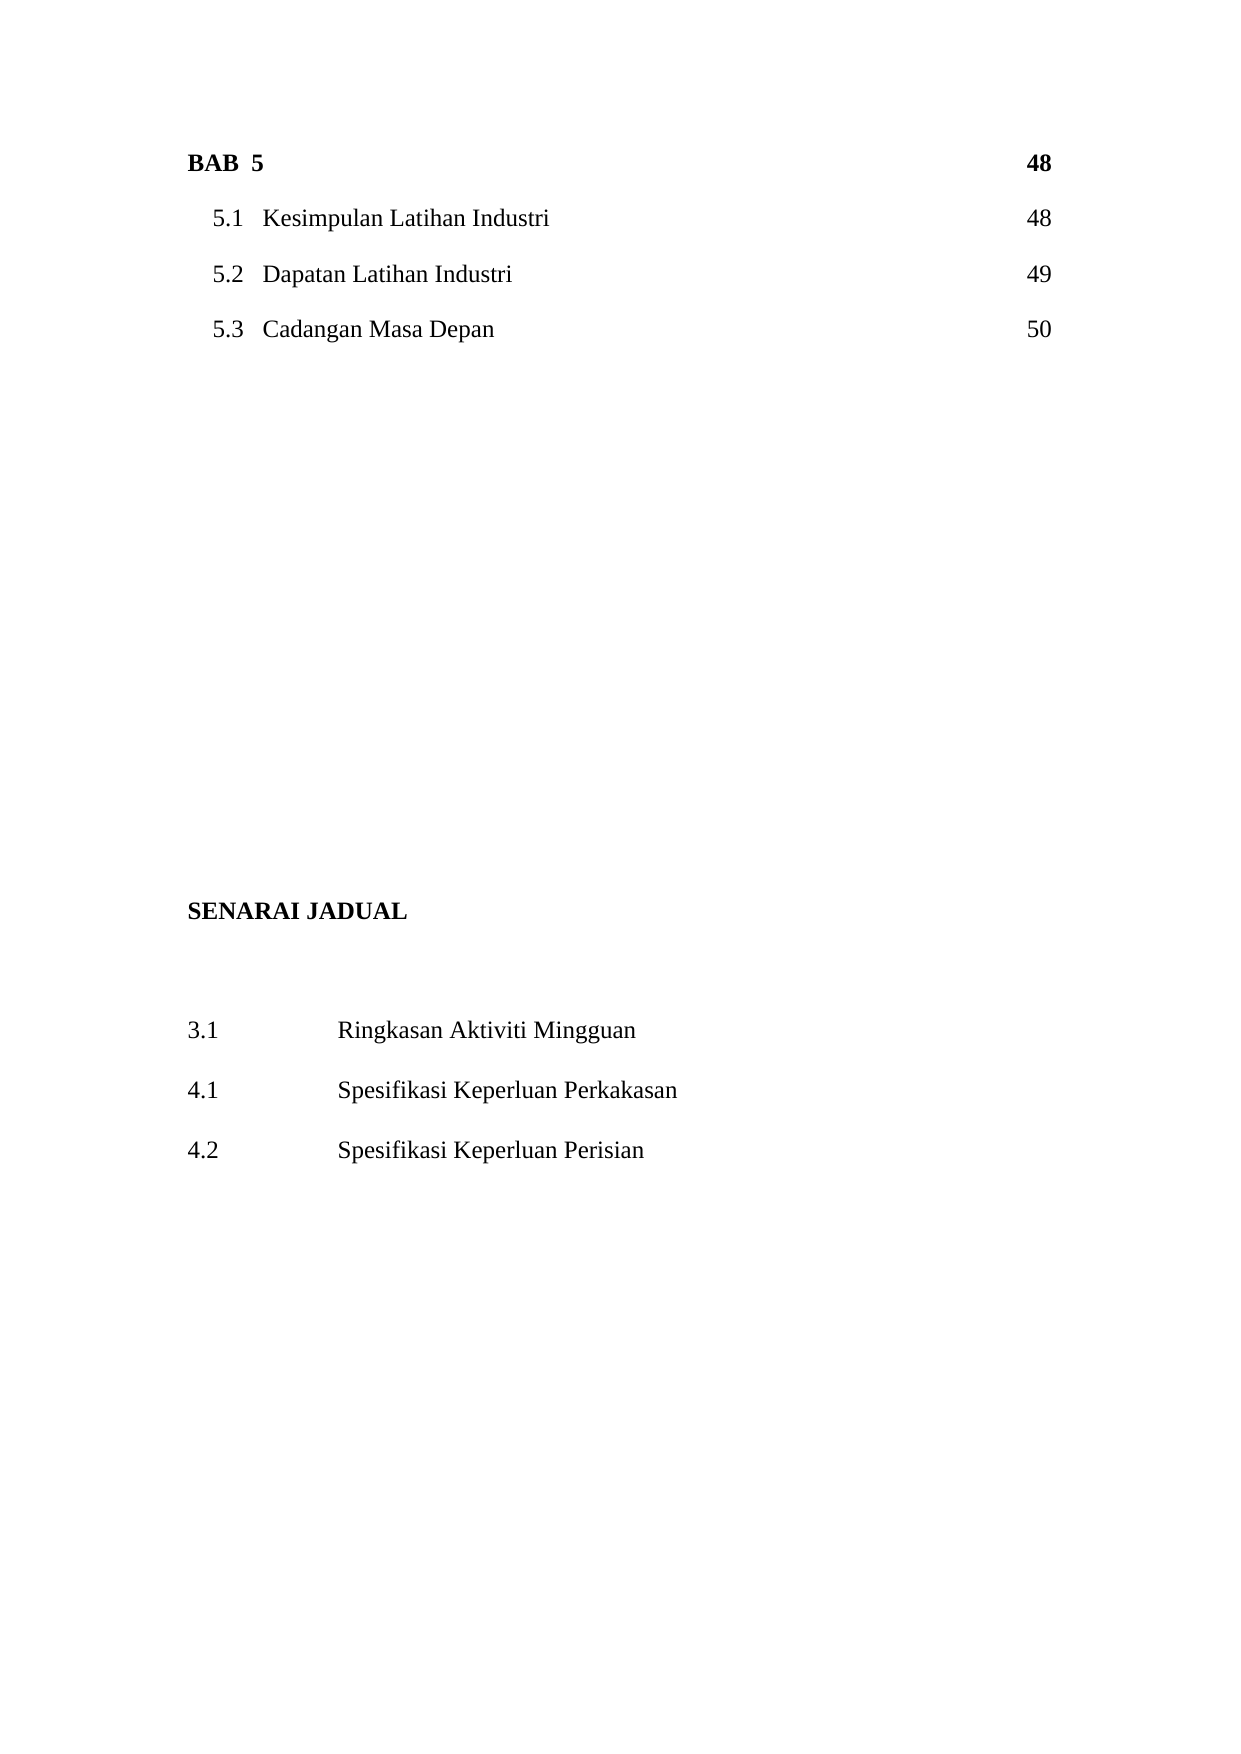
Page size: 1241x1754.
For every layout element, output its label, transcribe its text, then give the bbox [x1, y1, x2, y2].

text SENARAI JADUAL [187, 896, 1053, 924]
text 4.1 Spesifikasi Keperluan Perkakasan [187, 1075, 1053, 1104]
text 4.2 Spesifikasi Keperluan Perisian [187, 1135, 1053, 1164]
text 3.1 Ringkasan Aktiviti Mingguan [187, 1015, 1053, 1044]
